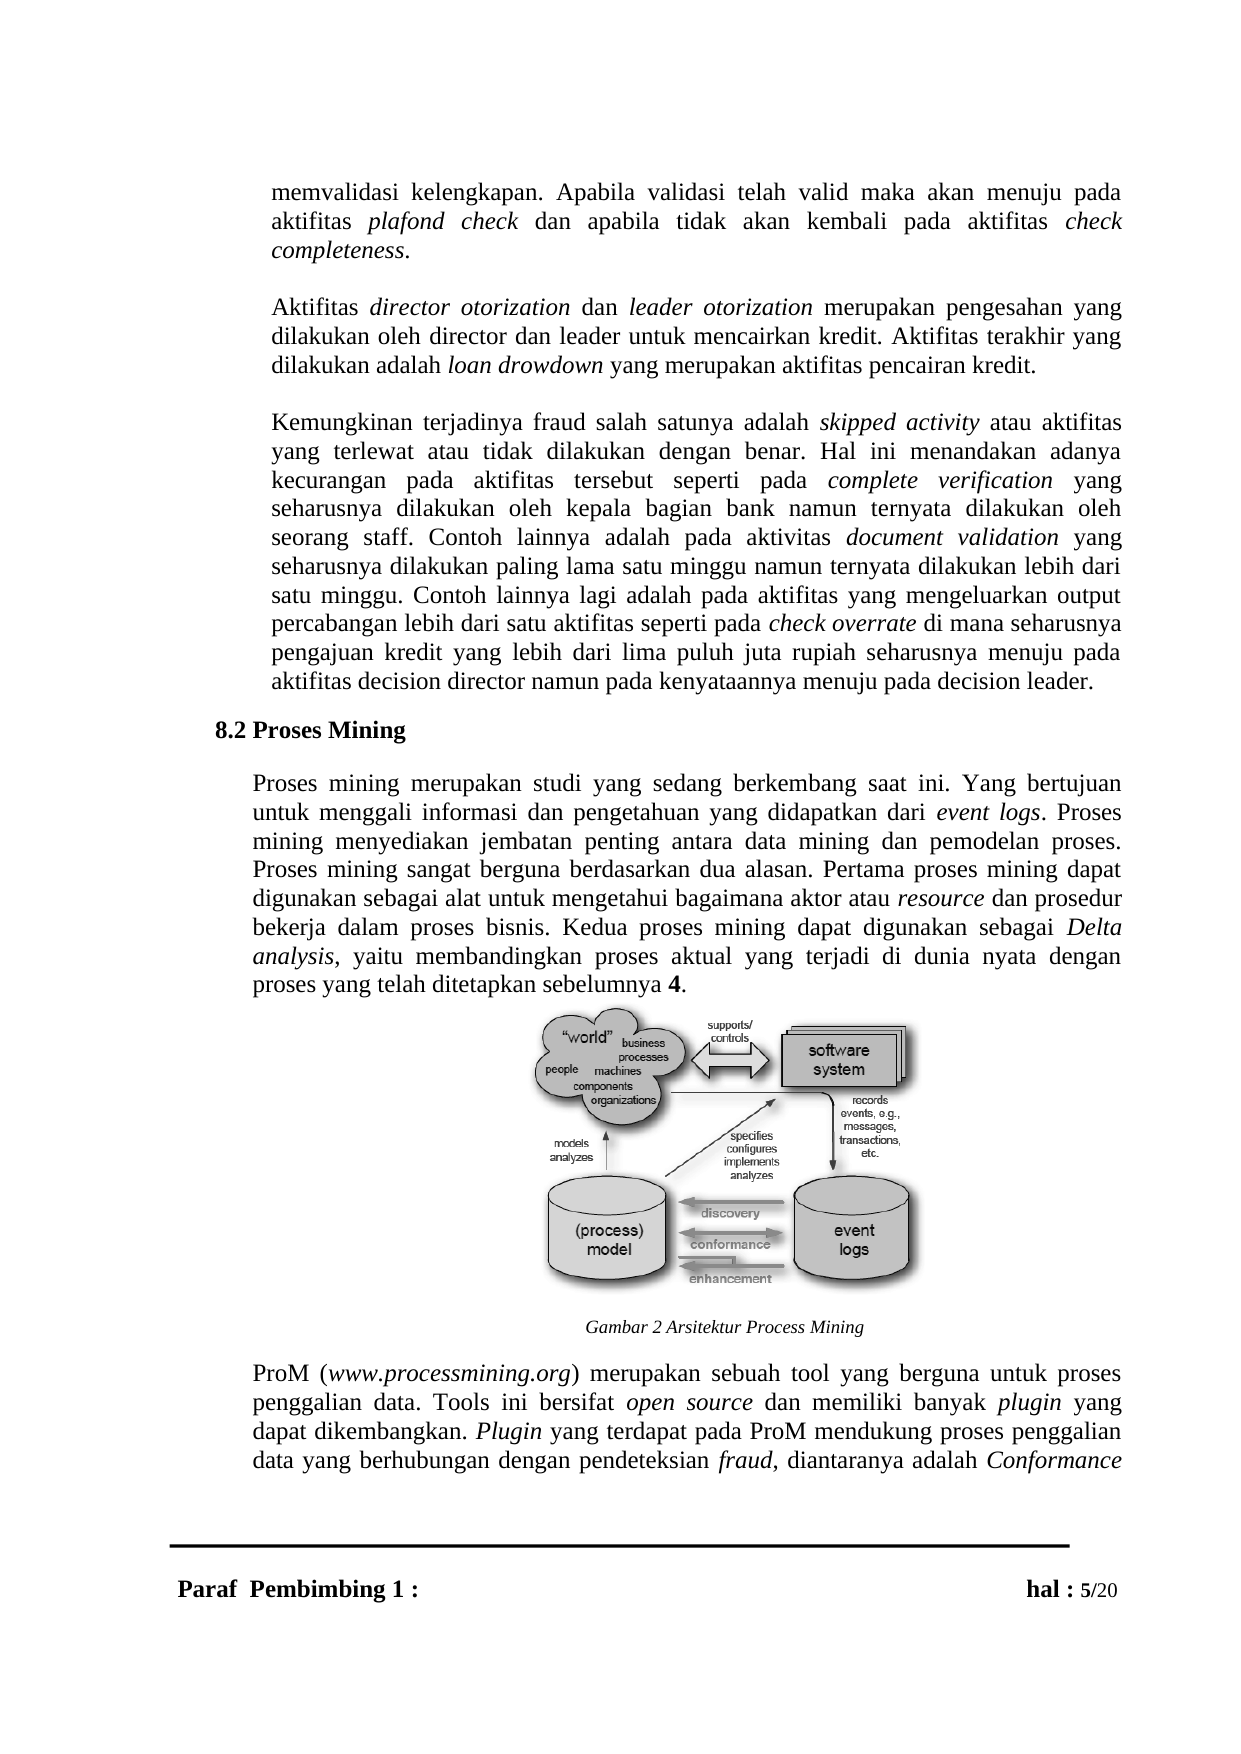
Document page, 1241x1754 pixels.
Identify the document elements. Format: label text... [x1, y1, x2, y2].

text Proses mining merupakan studi yang sedang berkembang saat ini. Yang bertujuan untuk menggali informasi dan pengetahuan yang didapatkan dari event logs. Proses mining menyediakan jembatan penting antara data mining dan pemodelan proses. Proses mining sangat berguna berdasarkan dua alasan. Pertama proses mining dapat digunakan sebagai alat untuk mengetahui bagaimana aktor atau resource dan prosedur bekerja dalam proses bisnis. Kedua proses mining dapat digunakan sebagai Delta analysis, yaitu membandingkan proses aktual yang terjadi di dunia nyata dengan proses yang telah ditetapkan sebelumnya . [252, 768, 1122, 998]
subtitle Proses Mining [215, 716, 1122, 744]
text Kemungkinan terjadinya fraud salah satunya adalah skipped activity atau aktifitas yang terlewat atau tidak dilakukan dengan benar. Hal ini menandakan adanya kecurangan pada aktifitas tersebut seperti pada complete verification yang seharusnya dilakukan oleh kepala bagian bank namun ternyata dilakukan oleh seorang staff. Contoh lainnya adalah pada aktivitas document validation yang seharusnya dilakukan paling lama satu minggu namun ternyata dilakukan lebih dari satu minggu. Contoh lainnya lagi adalah pada aktifitas yang mengeluarkan output percabangan lebih dari satu aktifitas seperti pada check overrate di mana seharusnya pengajuan kredit yang lebih dari lima puluh juta rupiah seharusnya menuju pada aktifitas decision director namun pada kenyataannya menuju pada decision leader. [271, 407, 1122, 695]
text Aktifitas director otorization dan leader otorization merupakan pengesahan yang dilakukan oleh director dan leader untuk mencairkan kredit. Aktifitas terakhir yang dilakukan adalah loan drowdown yang merupakan aktifitas pencairan kredit. [271, 292, 1122, 378]
picture [524, 998, 925, 1295]
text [271, 177, 1122, 263]
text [252, 1358, 1122, 1473]
text Gambar 2 Arsitektur Process Mining [177, 1316, 1122, 1338]
